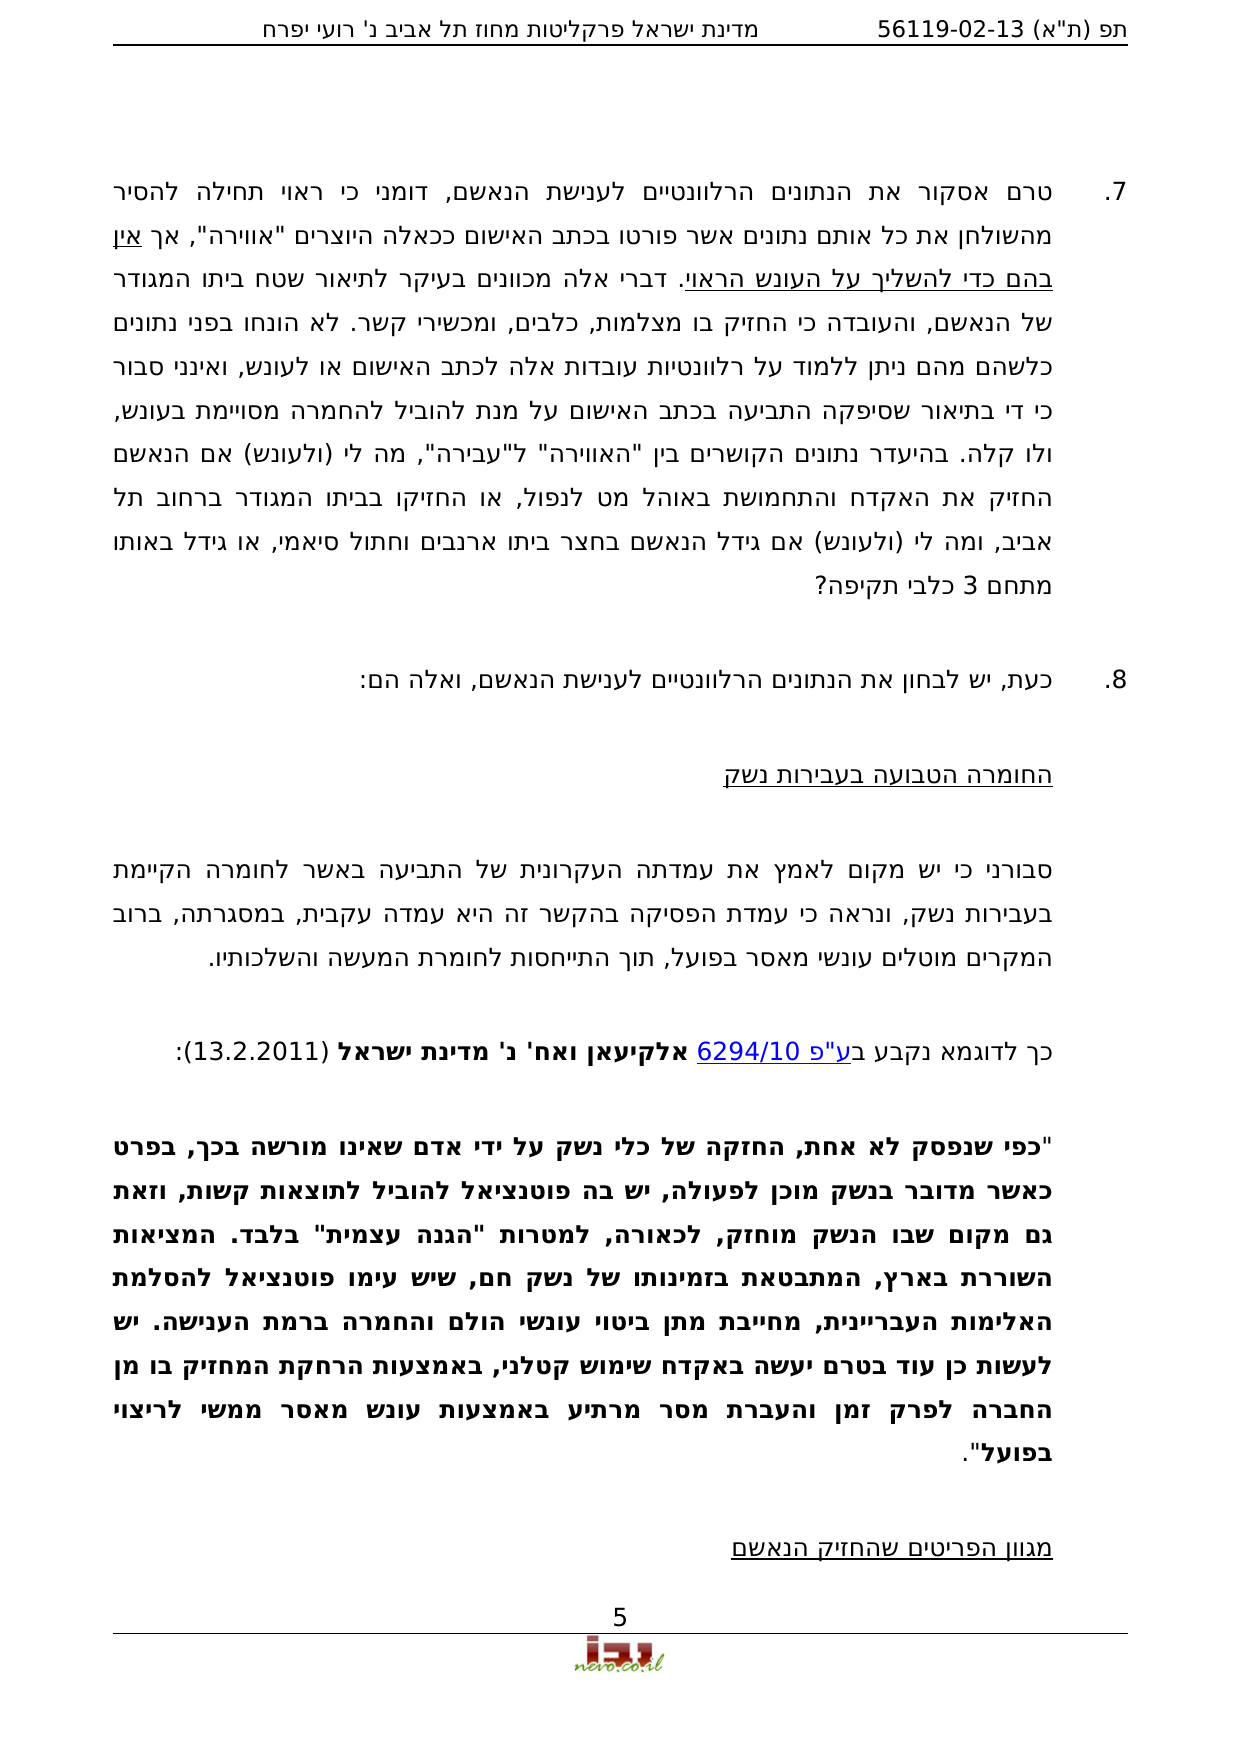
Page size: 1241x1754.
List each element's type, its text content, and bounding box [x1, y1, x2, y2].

text כך לדוגמא נקבע בע"פ 6294/10 אלקיעאן ואח' נ' מדינת ישראל (13.2.2011): [112, 1038, 1053, 1067]
picture [574, 1635, 666, 1673]
text 7. טרם אסקור את הנתונים הרלוונטיים לענישת הנאשם, דומני כי ראוי תחילה להסיר מהשולחן את כל אותם נתונים אשר פורטו בכתב האישום ככאלה היוצרים "אווירה", אך אין בהם כדי להשליך על העונש הראוי. דברי אלה מכוונים בעיקר לתיאור שטח ביתו המגודר של הנאשם, והעובדה כי החזיק בו מצלמות, כלבים, ומכשירי קשר. לא הונחו בפני נתונים כלשהם מהם ניתן ללמוד על רלוונטיות עובדות אלה לכתב האישום או לעונש, ואינני סבור כי די בתיאור שסיפקה התביעה בכתב האישום על מנת להוביל להחמרה מסויימת בעונש, ולו קלה. בהיעדר נתונים הקושרים בין "האווירה" ל"עבירה", מה לי (ולעונש) אם הנאשם החזיק את האקדח והתחמושת באוהל מט לנפול, או החזיקו בביתו המגודר ברחוב תל אביב, ומה לי (ולעונש) אם גידל הנאשם בחצר ביתו ארנבים וחתול סיאמי, או גידל באותו מתחם 3 כלבי תקיפה? [112, 177, 1128, 600]
text סבורני כי יש מקום לאמץ את עמדתה העקרונית של התביעה באשר לחומרה הקיימת בעבירות נשק, ונראה כי עמדת הפסיקה בהקשר זה היא עמדה עקבית, במסגרתה, ברוב המקרים מוטלים עונשי מאסר בפועל, תוך התייחסות לחומרת המעשה והשלכותיו. [112, 855, 1053, 972]
text 8. כעת, יש לבחון את הנתונים הרלוונטיים לענישת הנאשם, ואלה הם: [112, 666, 1128, 695]
text "כפי שנפסק לא אחת, החזקה של כלי נשק על ידי אדם שאינו מורשה בכך, בפרט כאשר מדובר בנשק מוכן לפעולה, יש בה פוטנציאל להוביל לתוצאות קשות, וזאת גם מקום שבו הנשק מוחזק, לכאורה, למטרות "הגנה עצמית" בלבד. המציאות השוררת בארץ, המתבטאת בזמינותו של נשק חם, שיש עימו פוטנציאל להסלמת האלימות העבריינית, מחייבת מתן ביטוי עונשי הולם והחמרה ברמת הענישה. יש לעשות כן עוד בטרם יעשה באקדח שימוש קטלני, באמצעות הרחקת המחזיק בו מן החברה לפרק זמן והעברת מסר מרתיע באמצעות עונש מאסר ממשי לריצוי בפועל". [112, 1132, 1053, 1468]
text מגוון הפריטים שהחזיק הנאשם [112, 1533, 1053, 1563]
text החומרה הטבועה בעבירות נשק [112, 761, 1053, 790]
